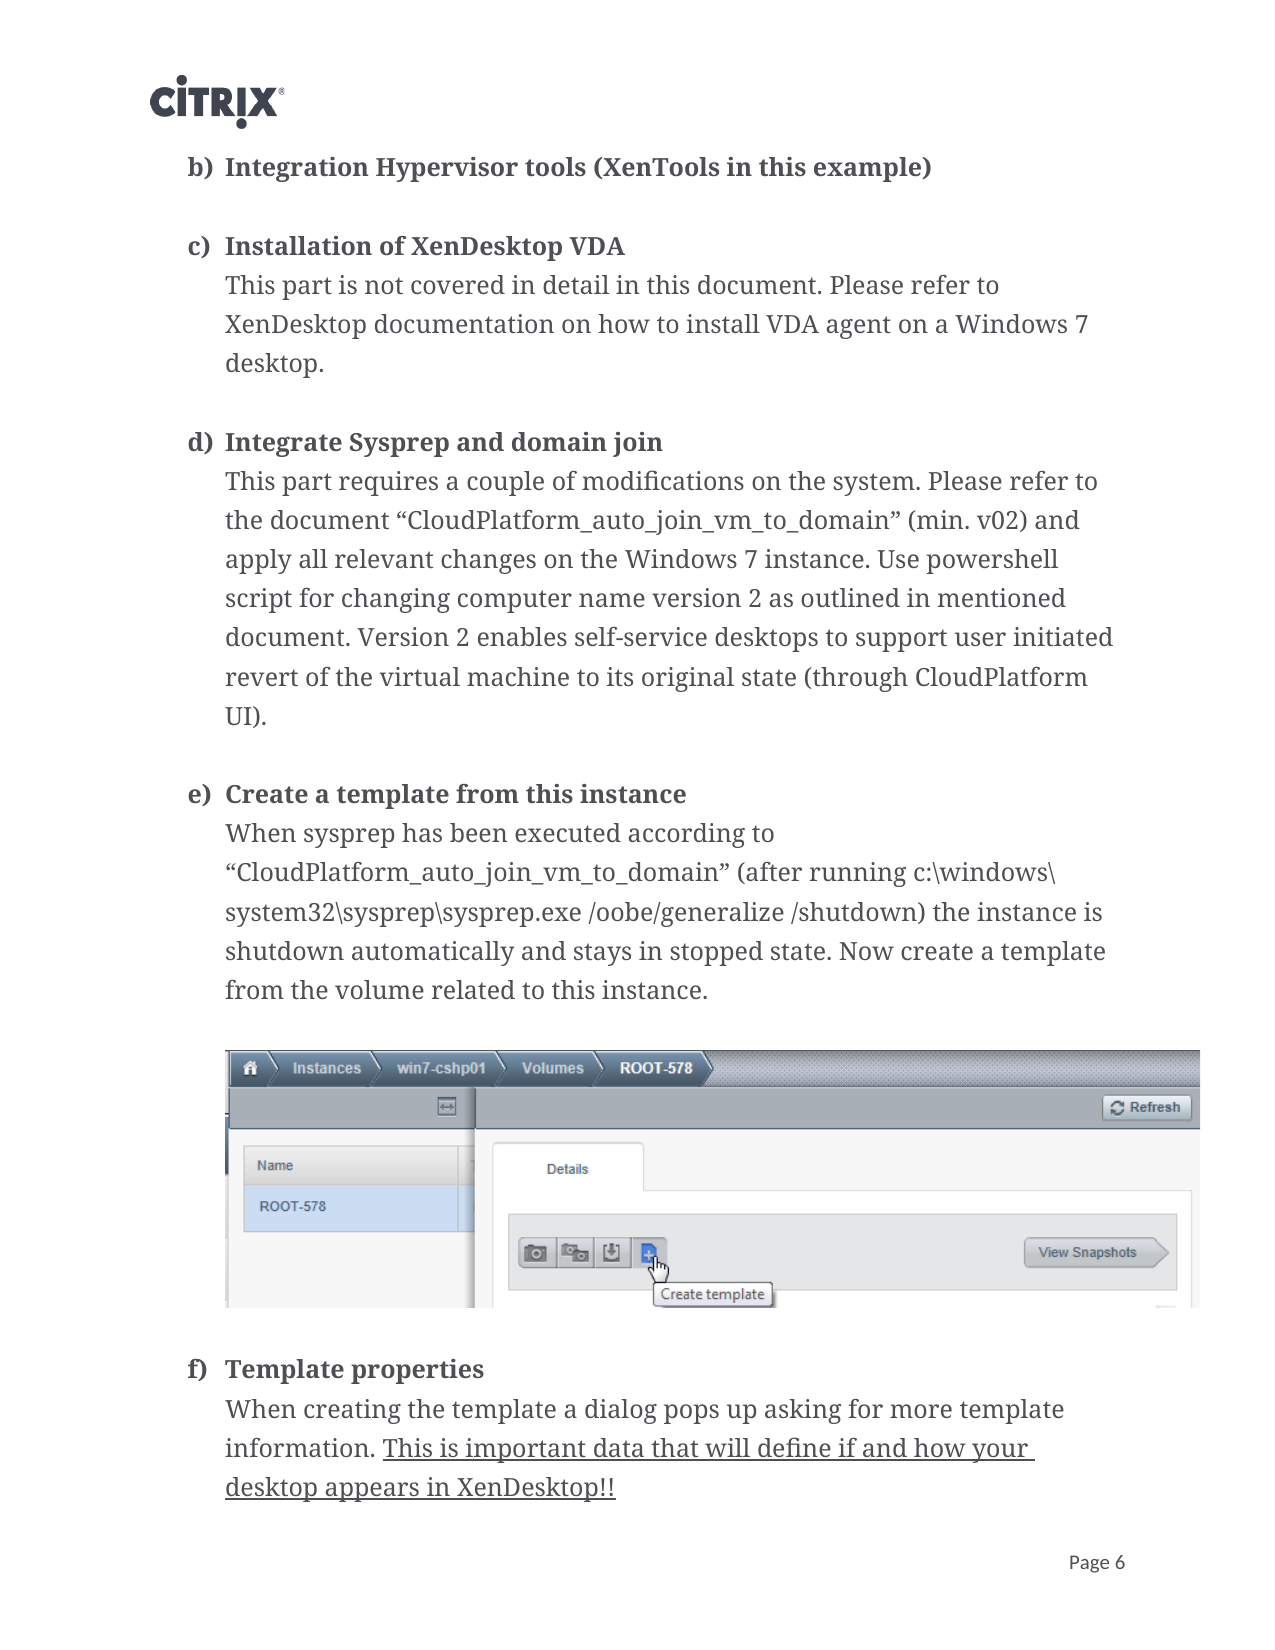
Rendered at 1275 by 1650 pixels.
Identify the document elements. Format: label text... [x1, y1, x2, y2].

list Integrate Sysprep and domain join [187, 424, 1125, 458]
text This part requires a couple of modifications on the system. Please refer to the document “CloudPlatform_auto_join_vm_to_domain” (min. v02) and apply all relevant changes on the Windows 7 instance. Use powershell script for changing computer name version 2 as outlined in mentioned document. Version 2 enables self-service desktops to support user initiated revert of the virtual machine to its original state (through CloudPlatform UI). [225, 463, 1125, 732]
list Integration Hypervisor tools (XenTools in this example) [187, 150, 1125, 184]
picture [150, 75, 285, 129]
list Template properties [187, 1352, 1125, 1386]
text When creating the template a dialog pops up asking for more template information. This is important data that will define if and how your desktop appears in XenDesktop!! [225, 1391, 1125, 1504]
picture [225, 1050, 1200, 1308]
list Installation of XenDesktop VDA This part is not covered in detail in this document. Please refer to XenDesktop documentation on how to install VDA agent on a Windows 7 desktop. [187, 228, 1125, 419]
list Create a template from this instance [187, 777, 1125, 811]
text When sysprep has been executed according to “CloudPlatform_auto_join_vm_to_domain” (after running c:\windows\system32\sysprep\sysprep.exe /oobe/generalize /shutdown) the instance is shutdown automatically and stays in stopped state. Now create a template from the volume related to this instance. [225, 816, 1125, 1007]
